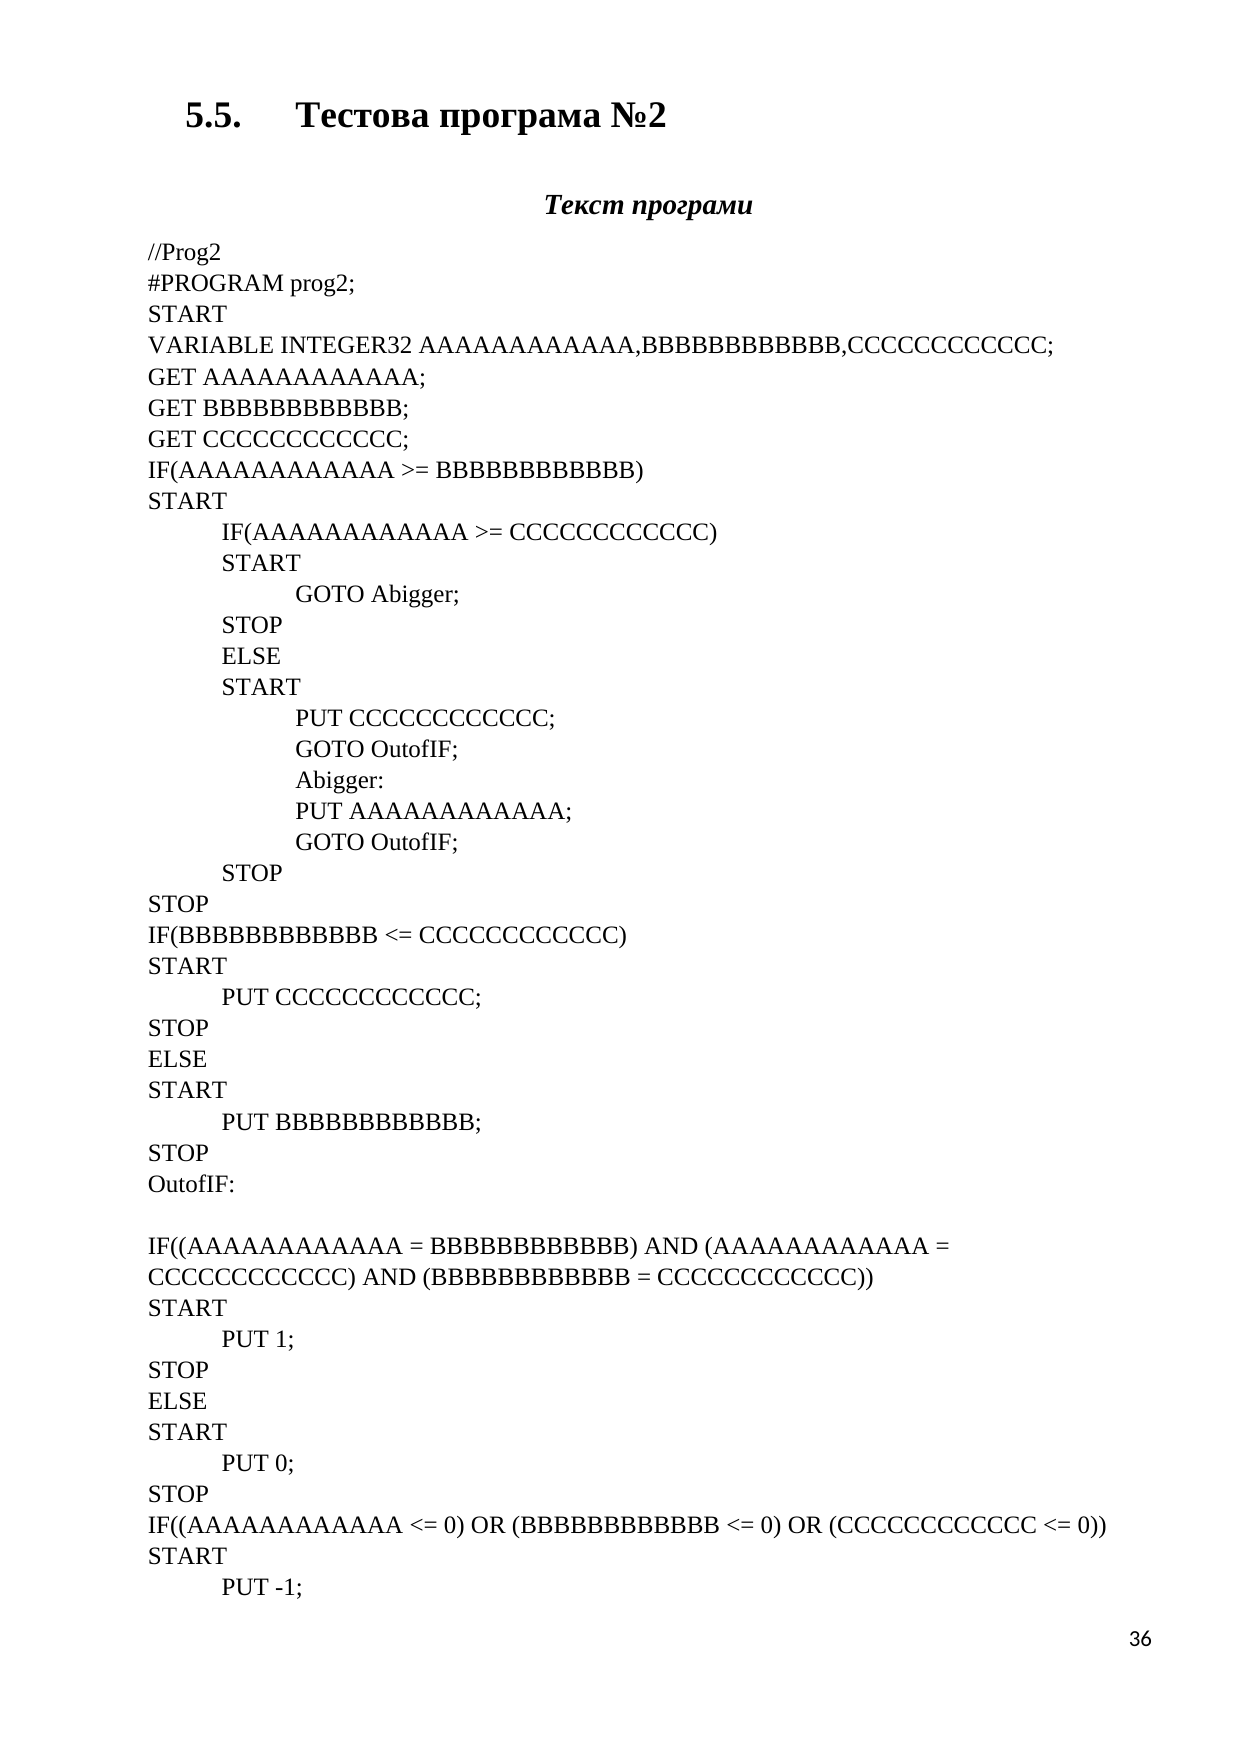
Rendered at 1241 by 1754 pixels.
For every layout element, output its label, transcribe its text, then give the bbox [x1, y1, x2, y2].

text IF((AAAAAAAAAAAA = BBBBBBBBBBBB) AND (AAAAAAAAAAAA = CCCCCCCCCCCC) AND (BBBBBBBBBBBB = CCCCCCCCCCCC)) [148, 1231, 1152, 1291]
text GET BBBBBBBBBBBB; [148, 393, 1152, 421]
text STOP [148, 889, 1152, 918]
text ELSE [148, 1386, 1152, 1415]
text STOP [148, 858, 1152, 887]
text GOTO OutofIF; [148, 734, 1152, 763]
text PUT CCCCCCCCCCCC; [148, 703, 1152, 732]
text STOP [148, 1479, 1152, 1508]
text OutofIF: [148, 1169, 1152, 1197]
text Текст програми [148, 187, 1152, 221]
text IF((AAAAAAAAAAAA <= 0) OR (BBBBBBBBBBBB <= 0) OR (CCCCCCCCCCCC <= 0)) [148, 1510, 1152, 1539]
text IF(BBBBBBBBBBBB <= CCCCCCCCCCCC) [148, 920, 1152, 949]
text GET CCCCCCCCCCCC; [148, 424, 1152, 452]
text #PROGRAM prog2; [148, 268, 1152, 297]
text IF(AAAAAAAAAAAA >= BBBBBBBBBBBB) [148, 455, 1152, 483]
text PUT CCCCCCCCCCCC; [148, 982, 1152, 1011]
text STOP [148, 1013, 1152, 1042]
text STOP [148, 610, 1152, 639]
text Тестова програма №2 [185, 93, 1152, 136]
text START [148, 951, 1152, 980]
text PUT -1; [148, 1572, 1152, 1601]
text START [148, 1293, 1152, 1322]
text START [148, 1076, 1152, 1104]
text GOTO OutofIF; [148, 827, 1152, 856]
text START [148, 672, 1152, 701]
text GET AAAAAAAAAAAA; [148, 362, 1152, 390]
text START [148, 486, 1152, 514]
text STOP [148, 1355, 1152, 1384]
text PUT 1; [148, 1324, 1152, 1353]
text PUT 0; [148, 1448, 1152, 1477]
text START [148, 548, 1152, 577]
text START [148, 1417, 1152, 1446]
text START [148, 299, 1152, 328]
text VARIABLE INTEGER32 AAAAAAAAAAAA,BBBBBBBBBBBB,CCCCCCCCCCCC; [148, 331, 1152, 359]
text GOTO Abigger; [148, 579, 1152, 608]
text Abigger: [148, 765, 1152, 794]
text STOP [148, 1138, 1152, 1166]
text ELSE [148, 1044, 1152, 1073]
text PUT AAAAAAAAAAAA; [148, 796, 1152, 825]
text IF(AAAAAAAAAAAA >= CCCCCCCCCCCC) [148, 517, 1152, 546]
text //Prog2 [148, 237, 1152, 266]
text PUT BBBBBBBBBBBB; [148, 1107, 1152, 1135]
text ELSE [148, 641, 1152, 670]
text START [148, 1541, 1152, 1570]
